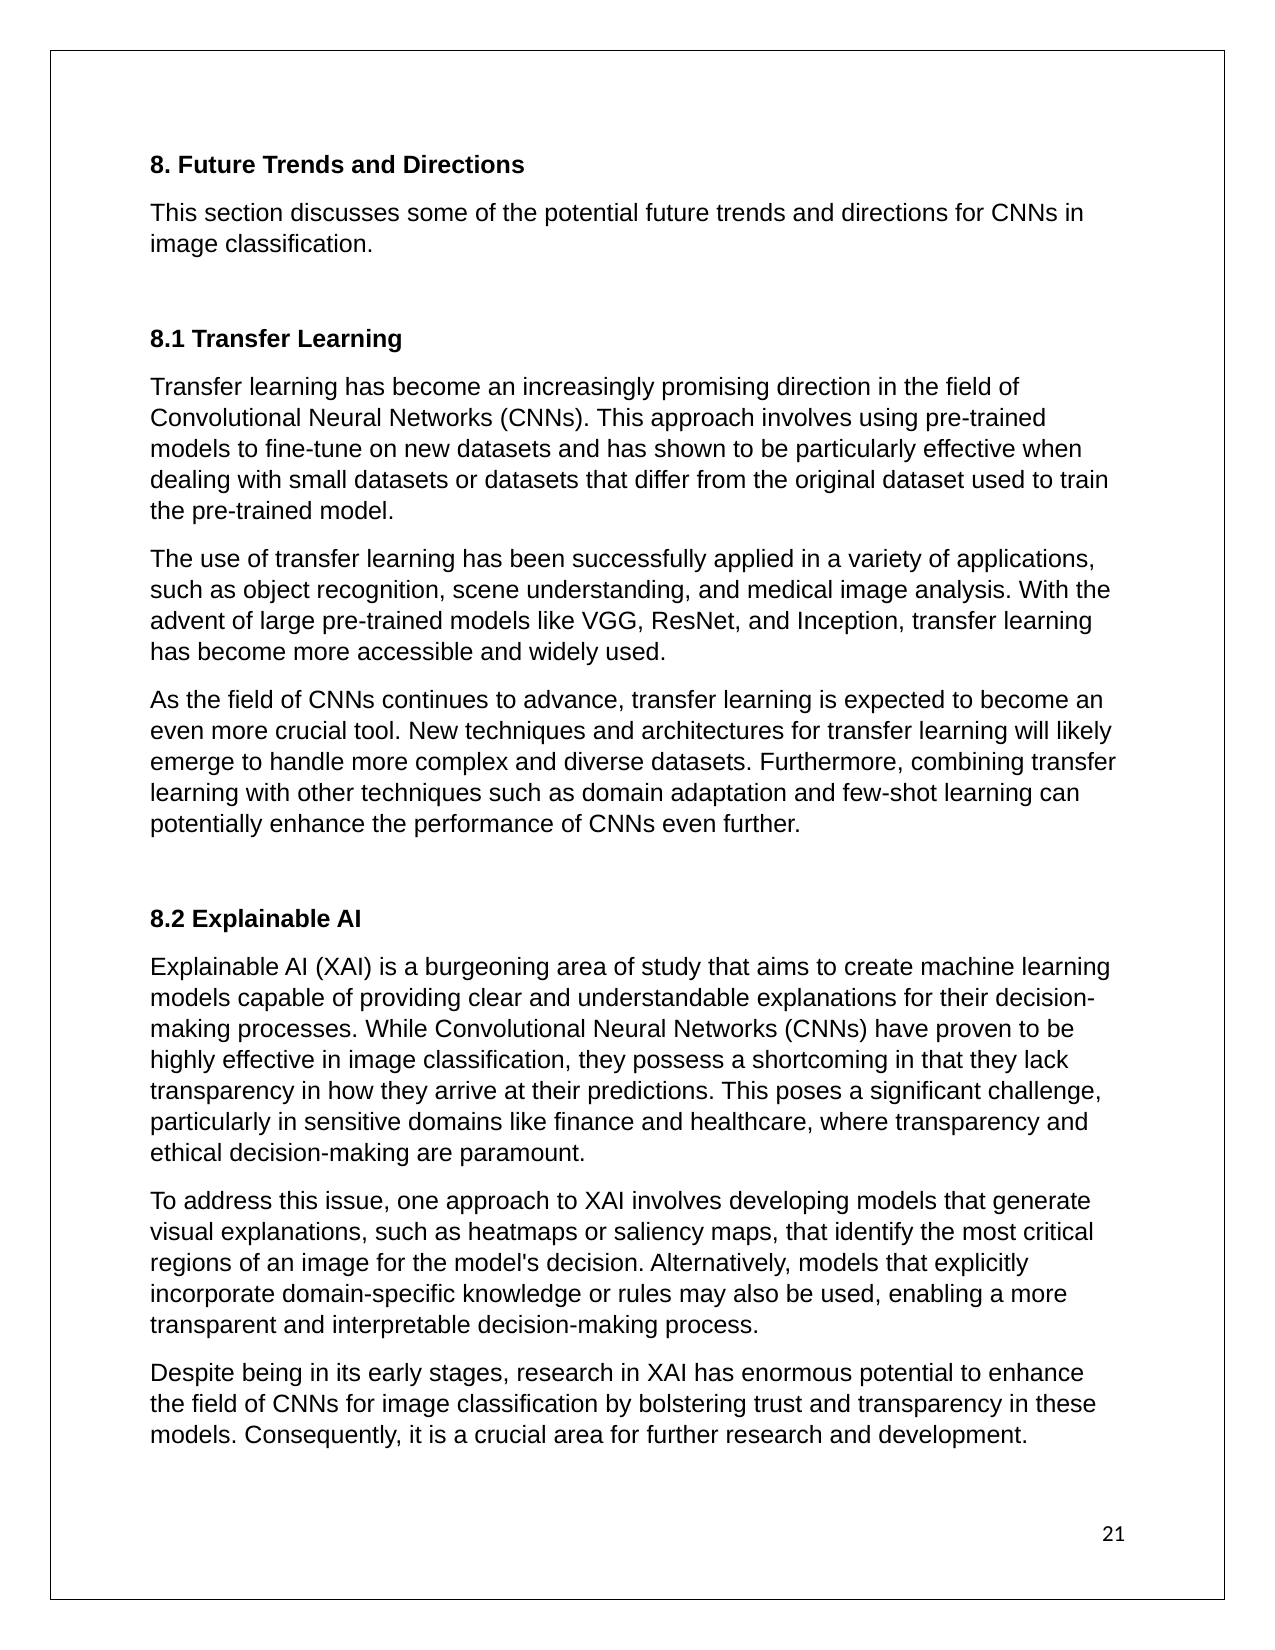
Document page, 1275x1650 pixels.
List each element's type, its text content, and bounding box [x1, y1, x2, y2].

text 8.1 Transfer Learning [150, 324, 1125, 353]
text The use of transfer learning has been successfully applied in a variety of applications, such as object recognition, scene understanding, and medical image analysis. With the advent of large pre-trained models like VGG, ResNet, and Inception, transfer learning has become more accessible and widely used. [150, 544, 1125, 666]
text 8.2 Explainable AI [150, 904, 1125, 933]
text Despite being in its early stages, research in XAI has enormous potential to enhance the field of CNNs for image classification by bolstering trust and transparency in these models. Consequently, it is a crucial area for further research and development. [150, 1358, 1125, 1448]
text This section discusses some of the potential future trends and directions for CNNs in image classification. [150, 198, 1125, 257]
text Explainable AI (XAI) is a burgeoning area of study that aims to create machine learning models capable of providing clear and understandable explanations for their decision-making processes. While Convolutional Neural Networks (CNNs) have proven to be highly effective in image classification, they possess a shortcoming in that they lack transparency in how they arrive at their predictions. This poses a significant challenge, particularly in sensitive domains like finance and healthcare, where transparency and ethical decision-making are paramount. [150, 952, 1125, 1167]
text Transfer learning has become an increasingly promising direction in the field of Convolutional Neural Networks (CNNs). This approach involves using pre-trained models to fine-tune on new datasets and has shown to be particularly effective when dealing with small datasets or datasets that differ from the original dataset used to train the pre-trained model. [150, 372, 1125, 525]
text As the field of CNNs continues to advance, transfer learning is expected to become an even more crucial tool. New techniques and architectures for transfer learning will likely emerge to handle more complex and diverse datasets. Furthermore, combining transfer learning with other techniques such as domain adaptation and few-shot learning can potentially enhance the performance of CNNs even further. [150, 684, 1125, 837]
text 8. Future Trends and Directions [150, 150, 1125, 179]
text To address this issue, one approach to XAI involves developing models that generate visual explanations, such as heatmaps or saliency maps, that identify the most critical regions of an image for the model's decision. Alternatively, models that explicitly incorporate domain-specific knowledge or rules may also be used, enabling a more transparent and interpretable decision-making process. [150, 1186, 1125, 1339]
